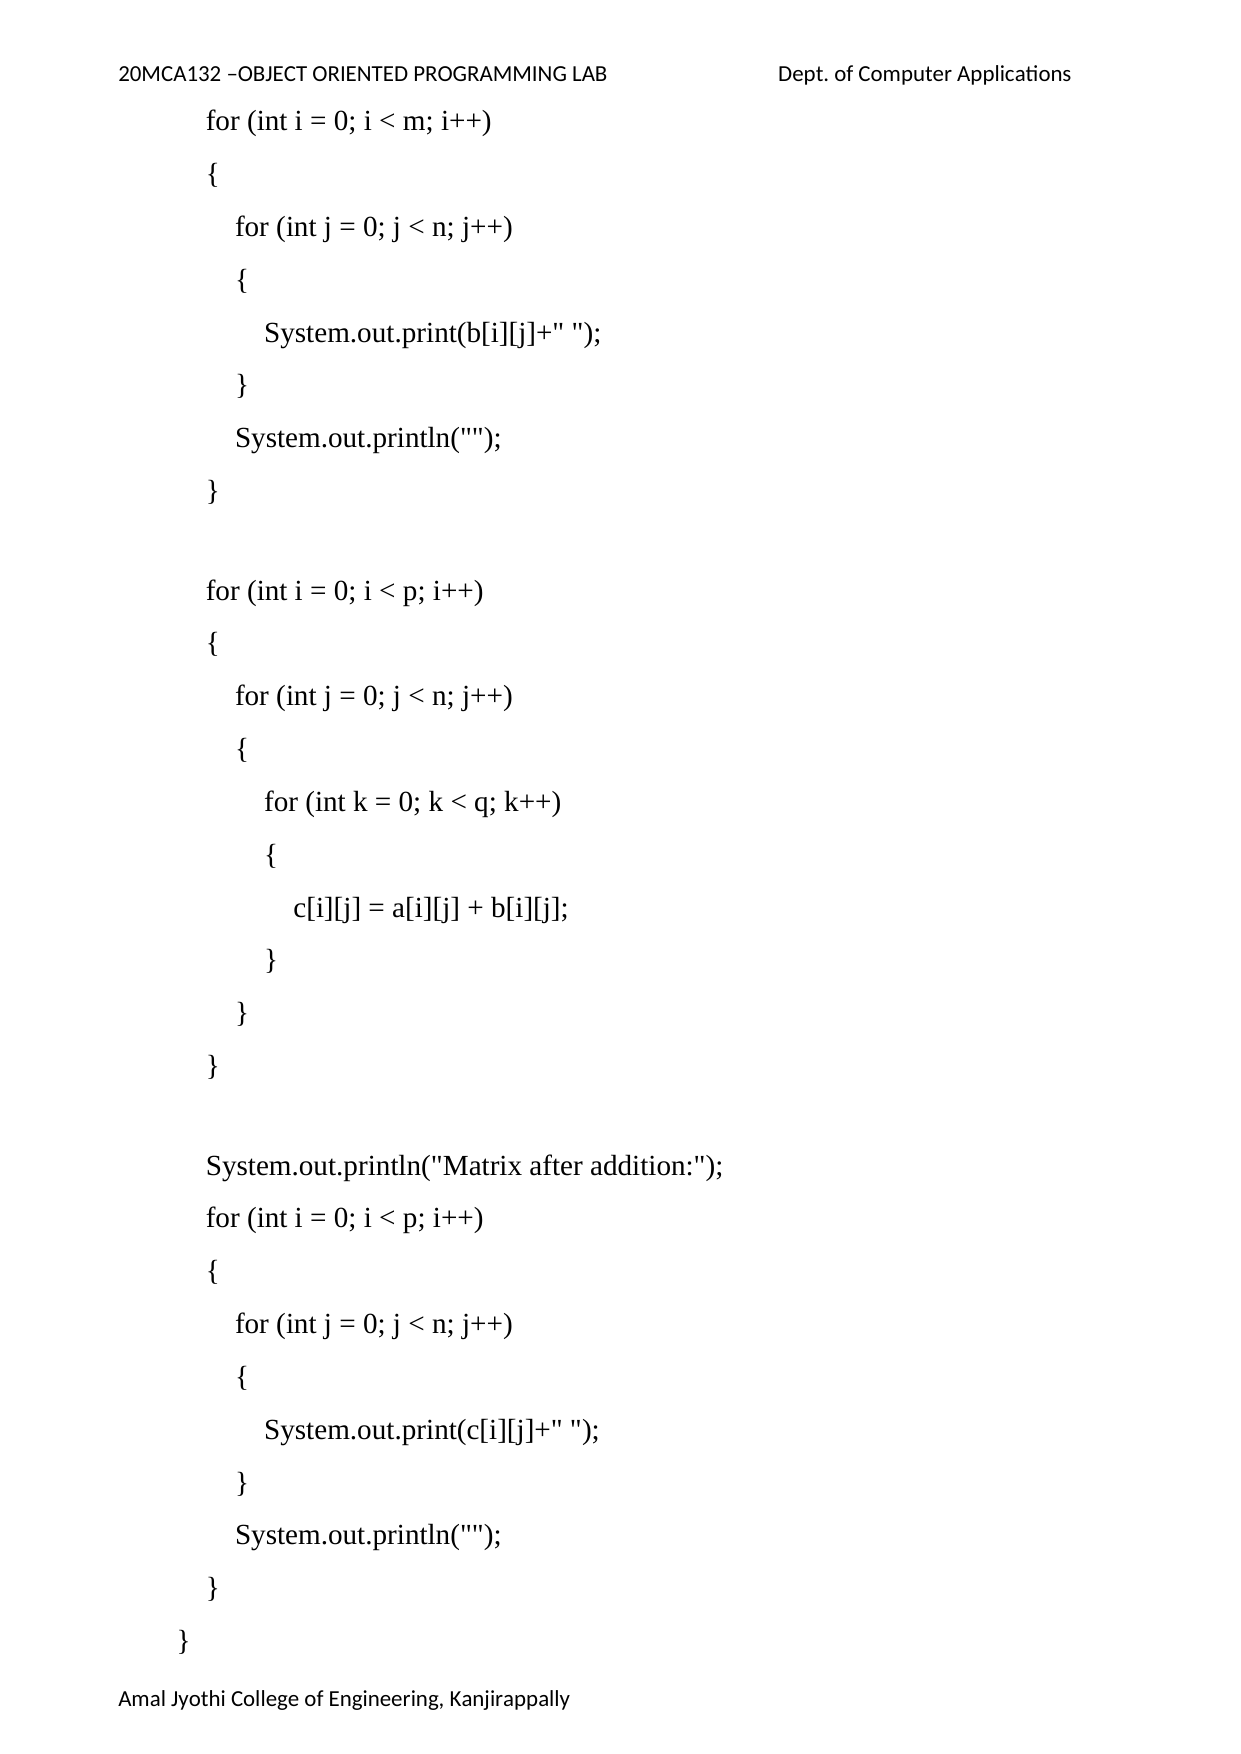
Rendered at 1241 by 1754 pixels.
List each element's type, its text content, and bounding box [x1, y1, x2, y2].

text } [118, 1623, 1167, 1657]
text for (int j = 0; j < n; j++) [118, 209, 1167, 243]
text System.out.println("Matrix after addition:"); [118, 1148, 1167, 1181]
text System.out.print(c[i][j]+" "); [118, 1412, 1167, 1445]
text System.out.println(""); [118, 420, 1167, 454]
text } [118, 1570, 1167, 1604]
text } [118, 1048, 1167, 1082]
text { [118, 156, 1167, 190]
text } [118, 942, 1167, 976]
text { [118, 1253, 1167, 1287]
text { [118, 731, 1167, 765]
text { [118, 1359, 1167, 1393]
text System.out.println(""); [118, 1517, 1167, 1551]
text c[i][j] = a[i][j] + b[i][j]; [118, 890, 1167, 923]
text for (int i = 0; i < p; i++) [118, 573, 1167, 606]
text { [118, 626, 1167, 659]
text for (int k = 0; k < q; k++) [118, 784, 1167, 818]
text for (int i = 0; i < m; i++) [118, 103, 1167, 137]
text System.out.print(b[i][j]+" "); [118, 315, 1167, 348]
text for (int i = 0; i < p; i++) [118, 1201, 1167, 1234]
text { [118, 837, 1167, 870]
text for (int j = 0; j < n; j++) [118, 678, 1167, 712]
text } [118, 367, 1167, 401]
text { [118, 262, 1167, 295]
text } [118, 1465, 1167, 1498]
text } [118, 473, 1167, 507]
text } [118, 995, 1167, 1029]
text for (int j = 0; j < n; j++) [118, 1306, 1167, 1340]
